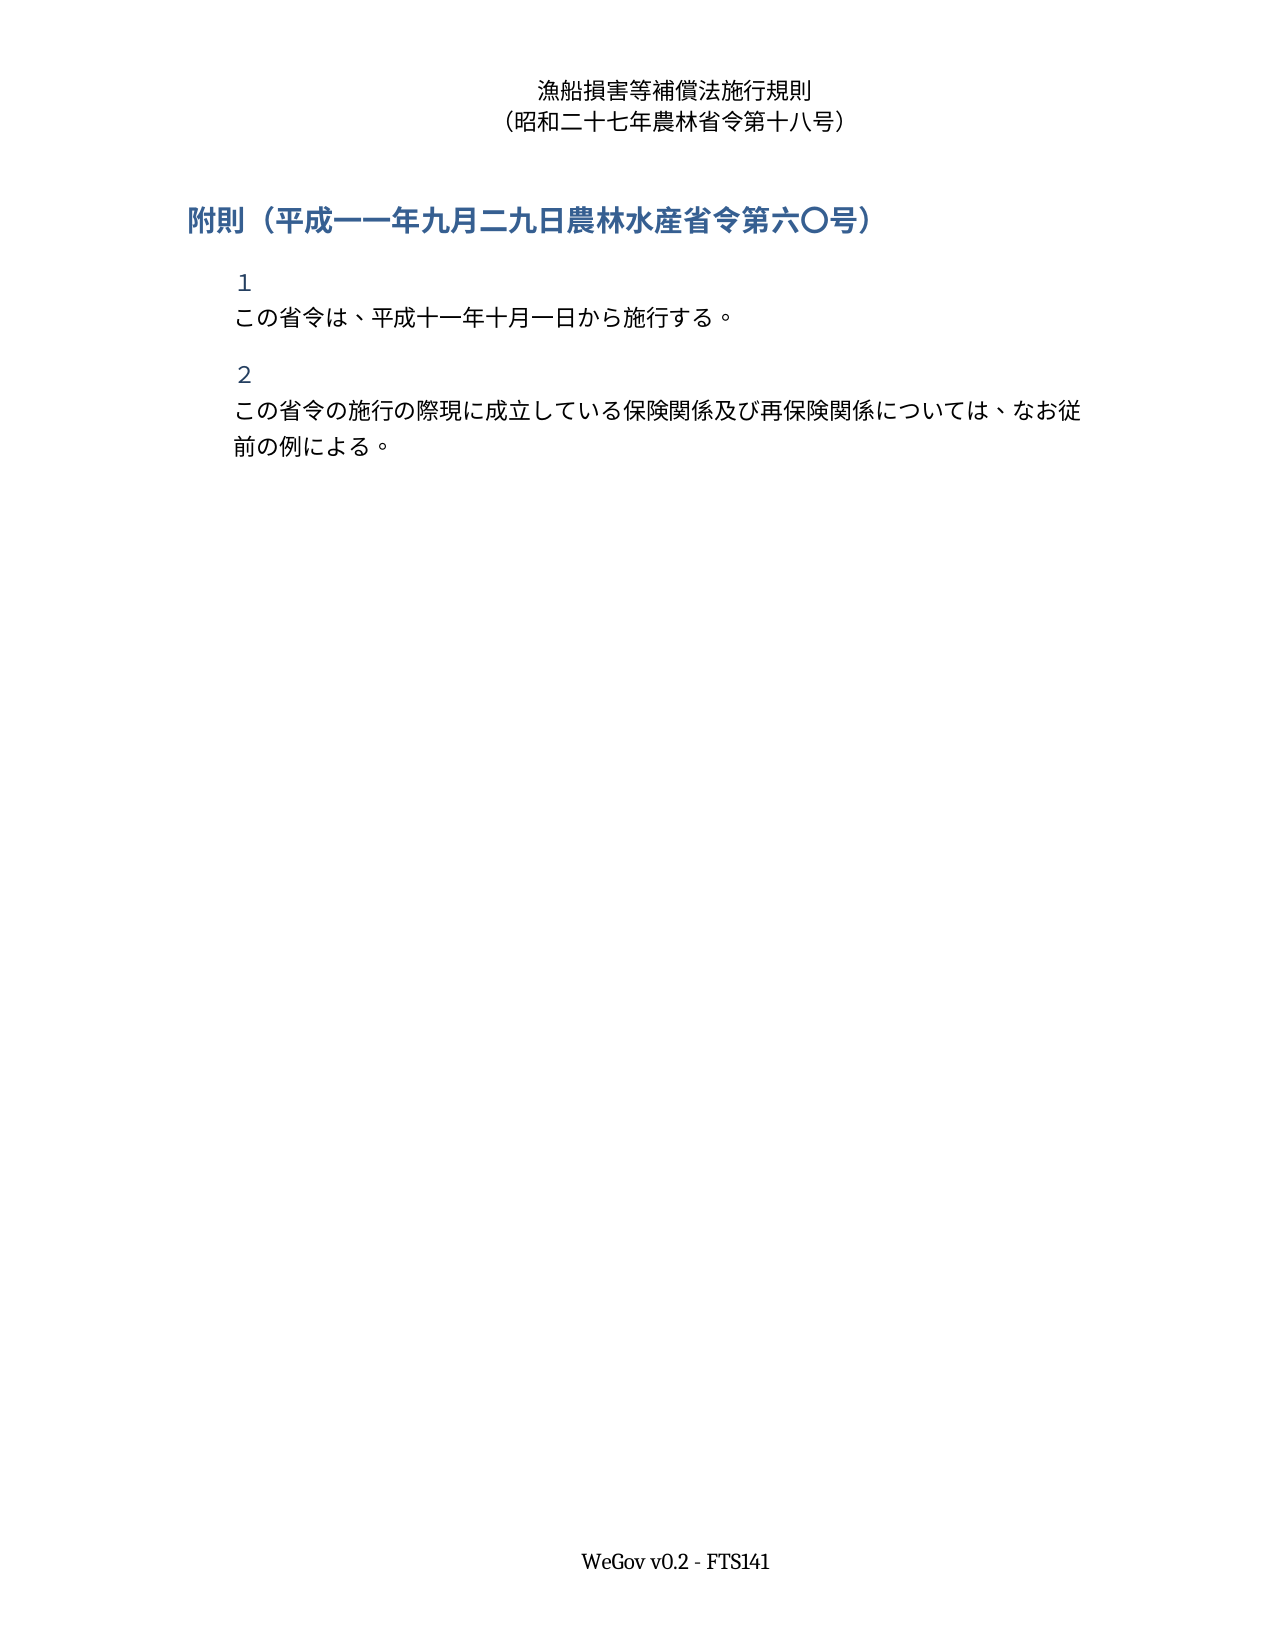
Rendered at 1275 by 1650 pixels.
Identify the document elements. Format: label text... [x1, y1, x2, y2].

text この省令は、平成十一年十月一日から施行する。 [233, 302, 1087, 334]
text この省令の施行の際現に成立している保険関係及び再保険関係については、なお従前の例による。 [233, 395, 1087, 462]
subtitle 附則（平成一一年九月二九日農林水産省令第六〇号） [187, 200, 1087, 240]
subtitle ２ [233, 359, 1087, 390]
subtitle １ [233, 266, 1087, 298]
